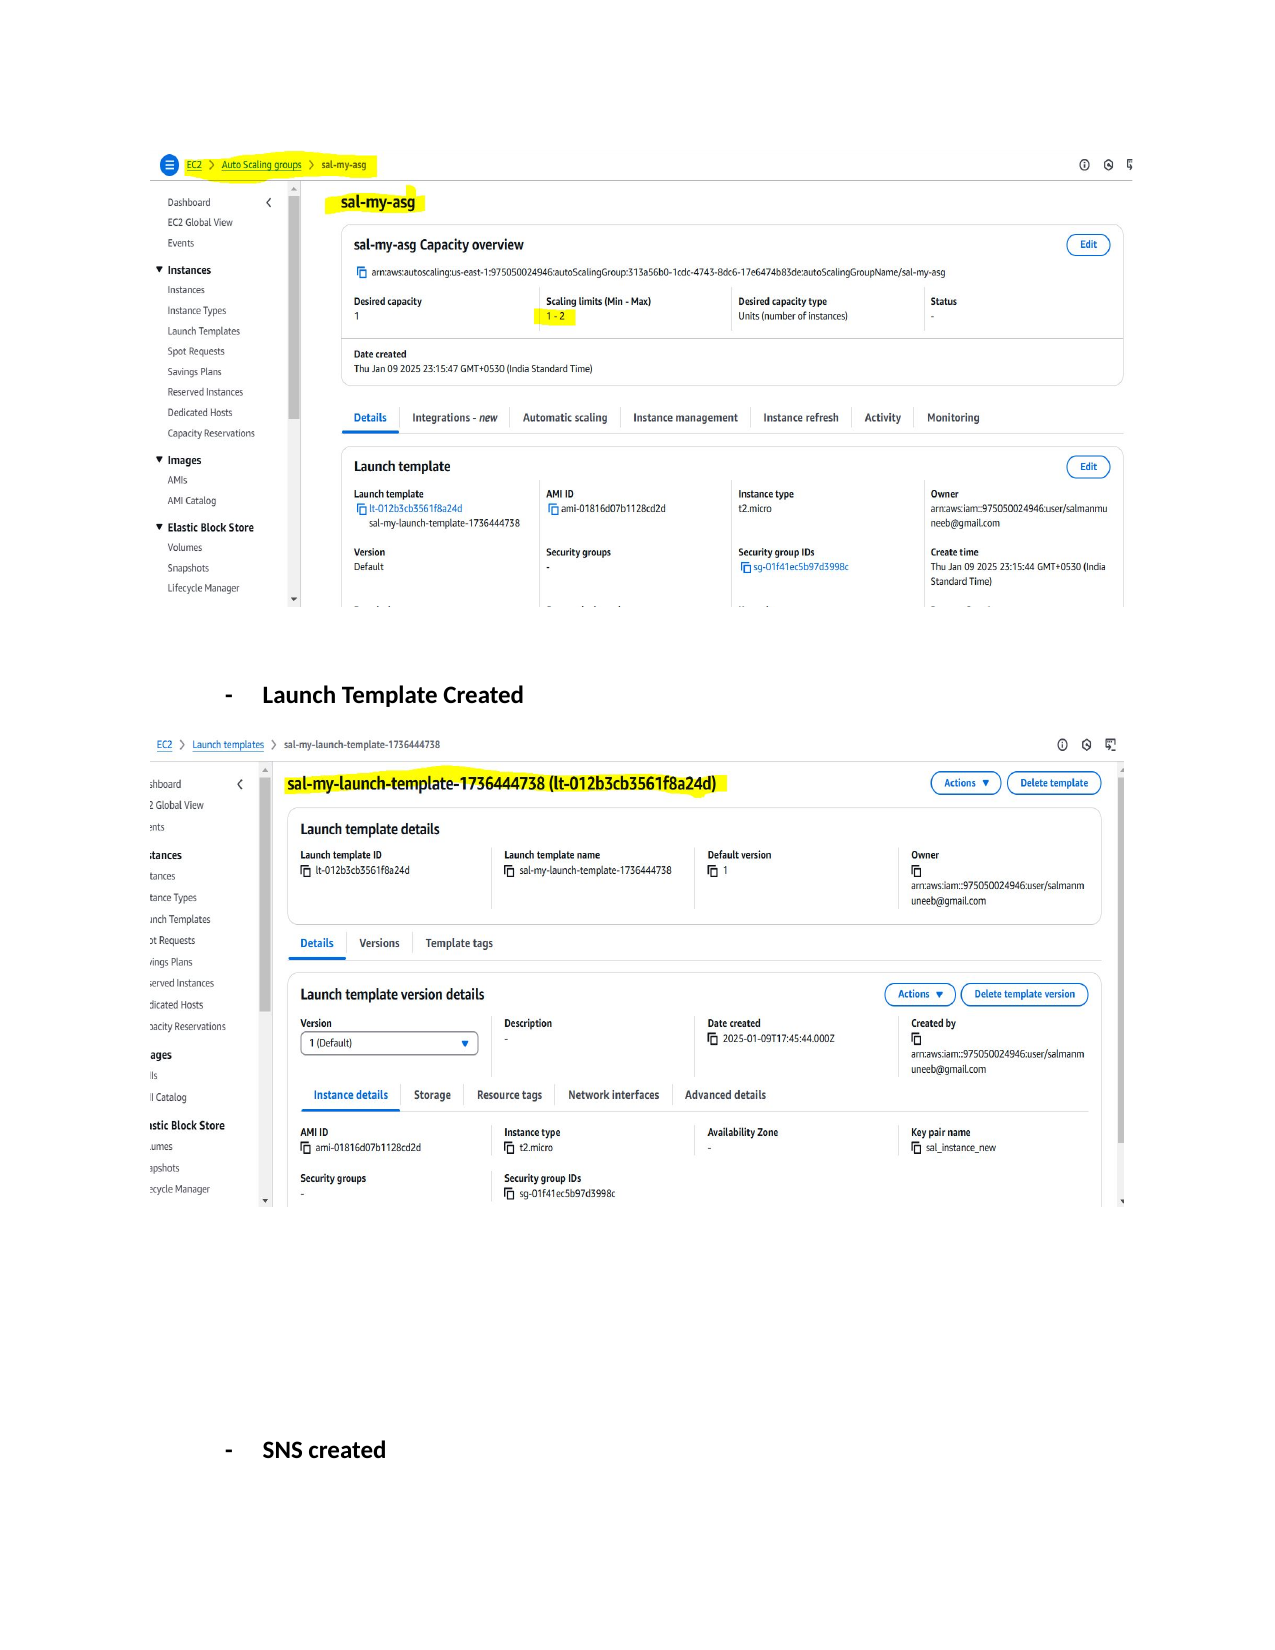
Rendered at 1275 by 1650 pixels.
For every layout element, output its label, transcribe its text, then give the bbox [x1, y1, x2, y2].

list Launch Template Created [225, 679, 1125, 709]
list SNS created [225, 1434, 1125, 1465]
picture [150, 730, 1124, 1207]
picture [150, 150, 1133, 607]
